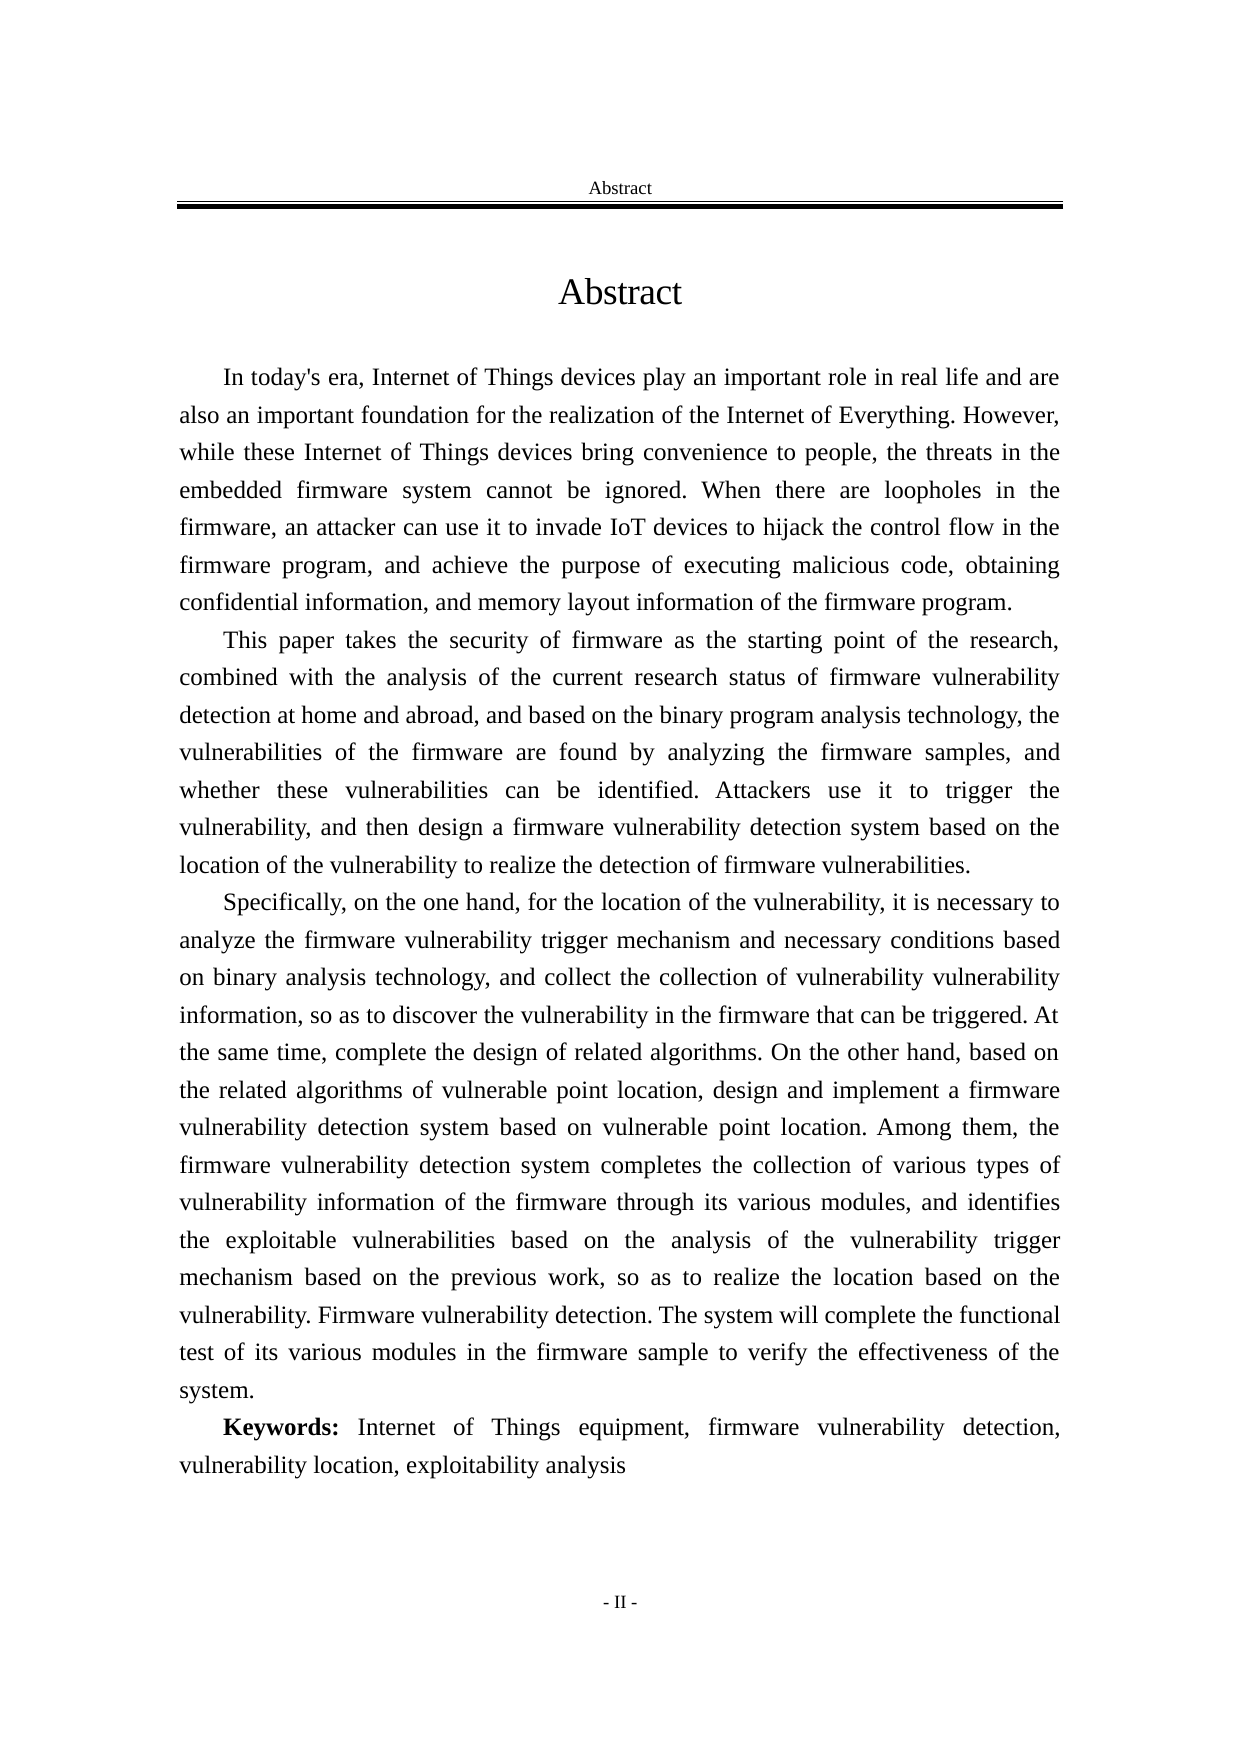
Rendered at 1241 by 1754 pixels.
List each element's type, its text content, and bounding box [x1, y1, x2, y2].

subtitle Abstract [179, 269, 1061, 312]
text This paper takes the security of firmware as the starting point of the research, combined with the analysis of the current research status of firmware vulnerability detection at home and abroad, and based on the binary program analysis technology, the vulnerabilities of the firmware are found by analyzing the firmware samples, and whether these vulnerabilities can be identified. Attackers use it to trigger the vulnerability, and then design a firmware vulnerability detection system based on the location of the vulnerability to realize the detection of firmware vulnerabilities. [179, 618, 1061, 881]
text Keywords: Internet of Things equipment, firmware vulnerability detection, vulnerability location, exploitability analysis [179, 1406, 1061, 1481]
text In today's era, Internet of Things devices play an important role in real life and are also an important foundation for the realization of the Internet of Everything. However, while these Internet of Things devices bring convenience to people, the threats in the embedded firmware system cannot be ignored. When there are loopholes in the firmware, an attacker can use it to invade IoT devices to hijack the control flow in the firmware program, and achieve the purpose of executing malicious code, obtaining confidential information, and memory layout information of the firmware program. [179, 356, 1061, 618]
text Specifically, on the one hand, for the location of the vulnerability, it is necessary to analyze the firmware vulnerability trigger mechanism and necessary conditions based on binary analysis technology, and collect the collection of vulnerability vulnerability information, so as to discover the vulnerability in the firmware that can be triggered. At the same time, complete the design of related algorithms. On the other hand, based on the related algorithms of vulnerable point location, design and implement a firmware vulnerability detection system based on vulnerable point location. Among them, the firmware vulnerability detection system completes the collection of various types of vulnerability information of the firmware through its various modules, and identifies the exploitable vulnerabilities based on the analysis of the vulnerability trigger mechanism based on the previous work, so as to realize the location based on the vulnerability. Firmware vulnerability detection. The system will complete the functional test of its various modules in the firmware sample to verify the effectiveness of the system. [179, 881, 1061, 1406]
